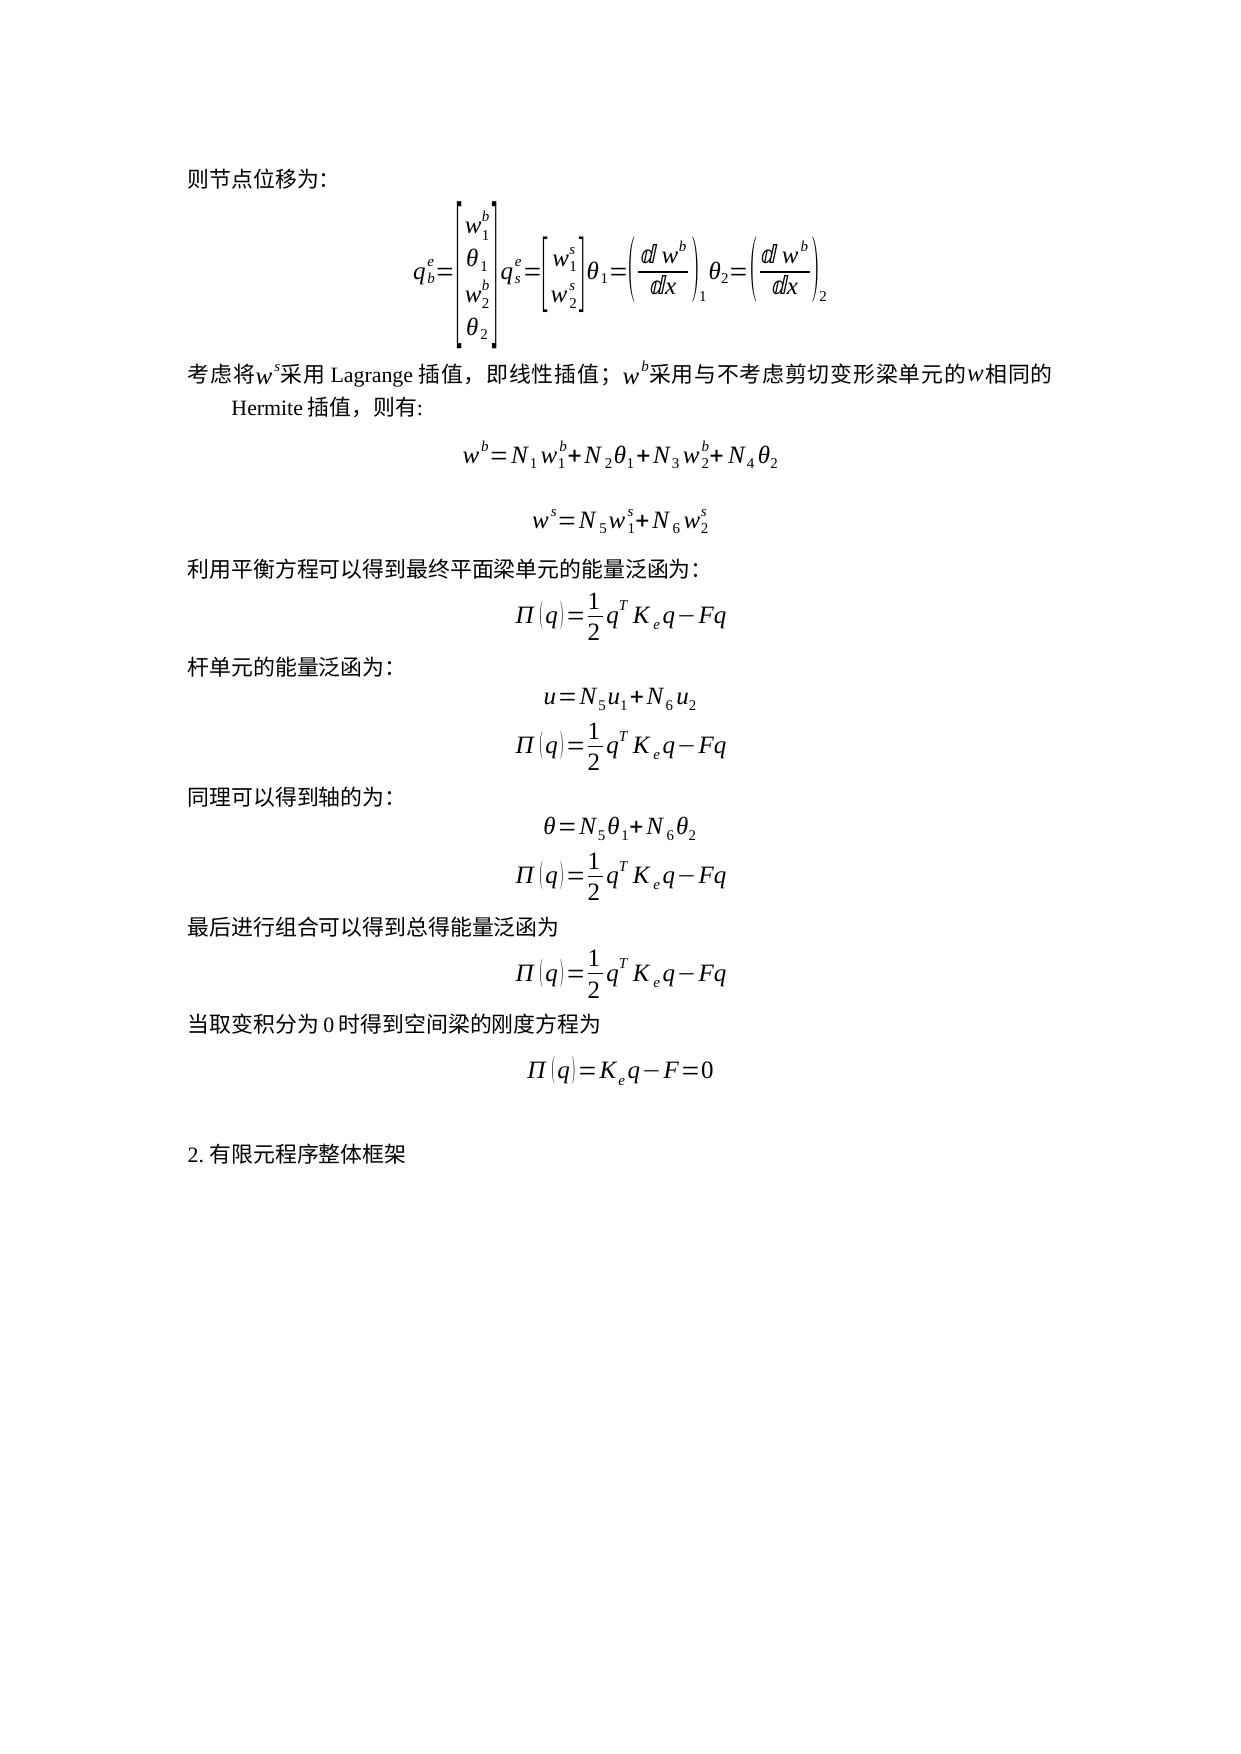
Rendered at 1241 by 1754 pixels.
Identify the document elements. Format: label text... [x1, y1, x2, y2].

text 杆单元的能量泛函为： [187, 649, 1053, 682]
text 当取变积分为0时得到空间梁的刚度方程为 [187, 1007, 1053, 1039]
text 最后进行组合可以得到总得能量泛函为 [187, 909, 1053, 942]
text 利用平衡方程可以得到最终平面梁单元的能量泛函为： [187, 552, 1053, 584]
text 考虑将采用Lagrange插值，即线性插值；采用与不考虑剪切变形梁单元的相同的Hermite插值，则有: [187, 357, 1053, 422]
text 2. 有限元程序整体框架 [187, 1137, 1053, 1169]
text 同理可以得到轴的为： [187, 779, 1053, 812]
text 则节点位移为： [187, 162, 1053, 194]
